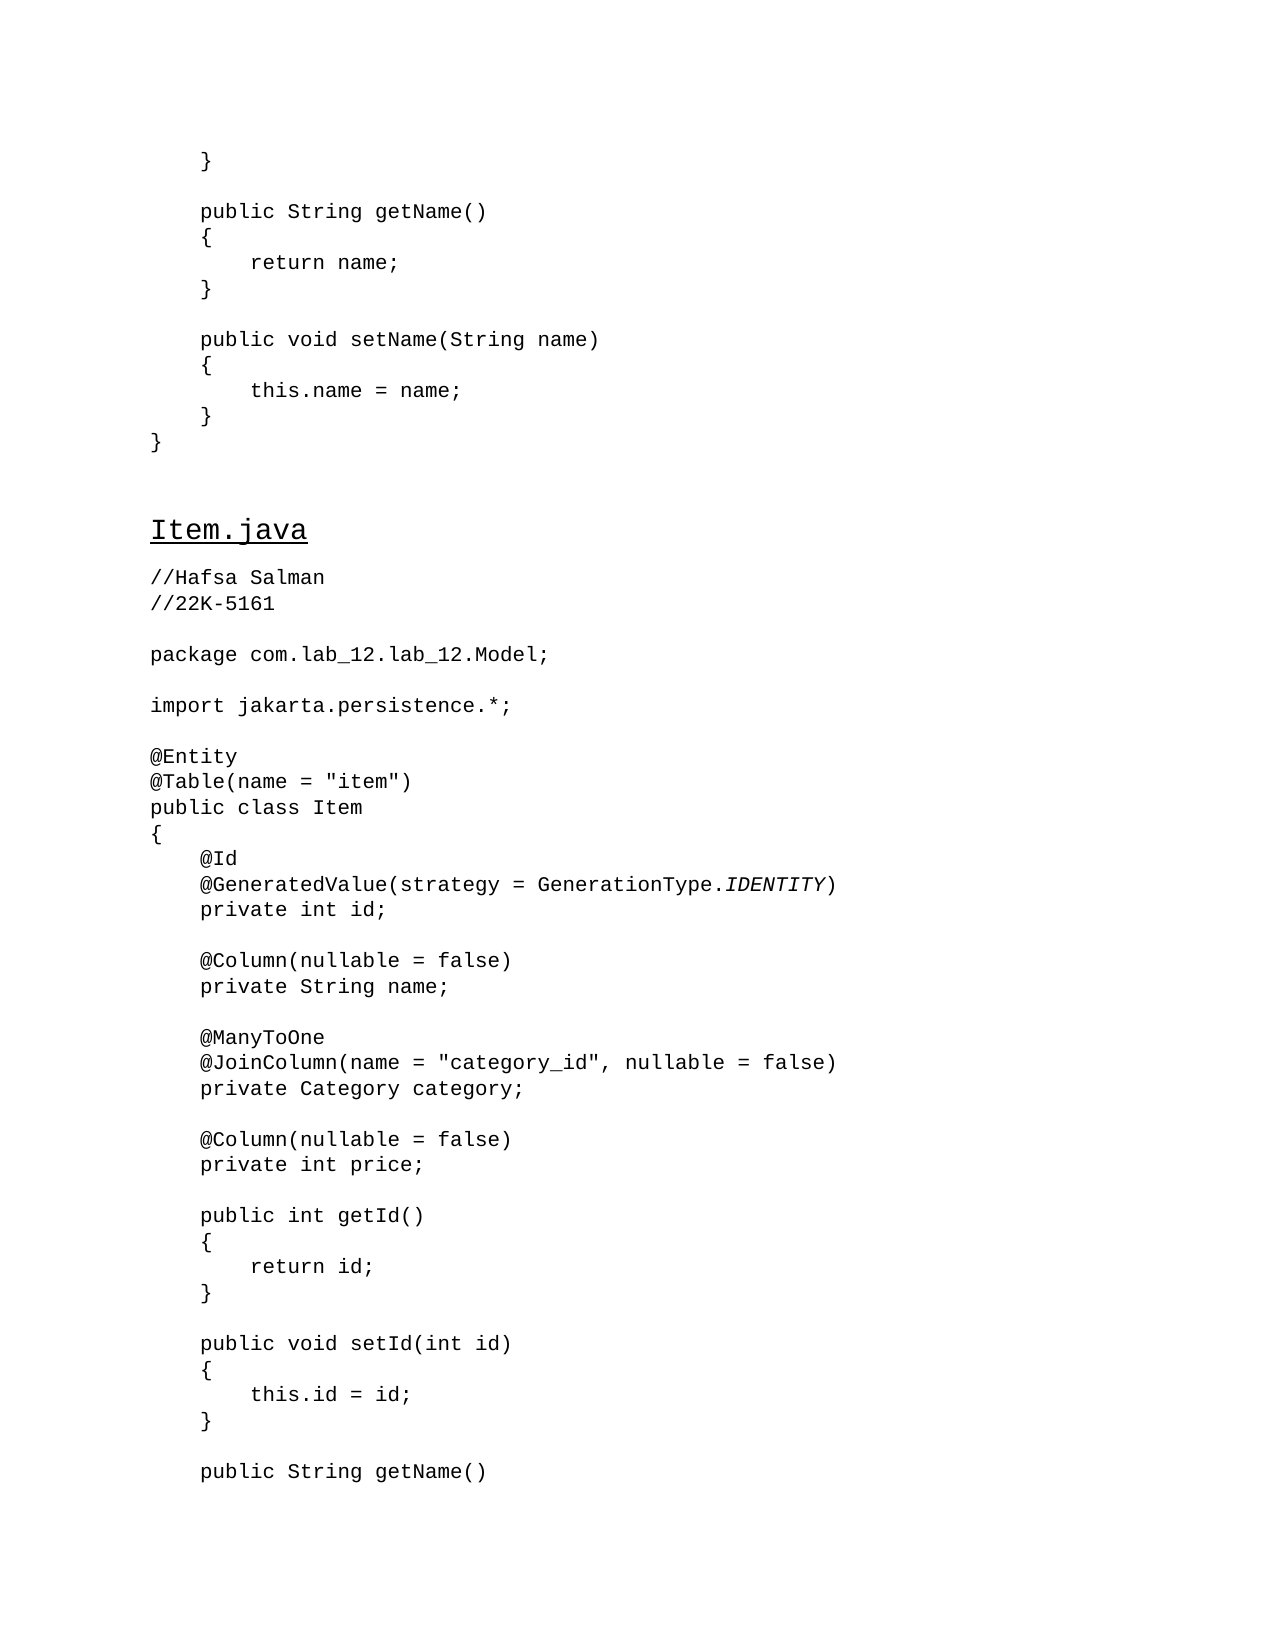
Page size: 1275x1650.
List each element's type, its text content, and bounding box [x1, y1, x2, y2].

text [150, 150, 1125, 454]
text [150, 567, 1125, 1484]
text Item.java [150, 515, 1125, 548]
